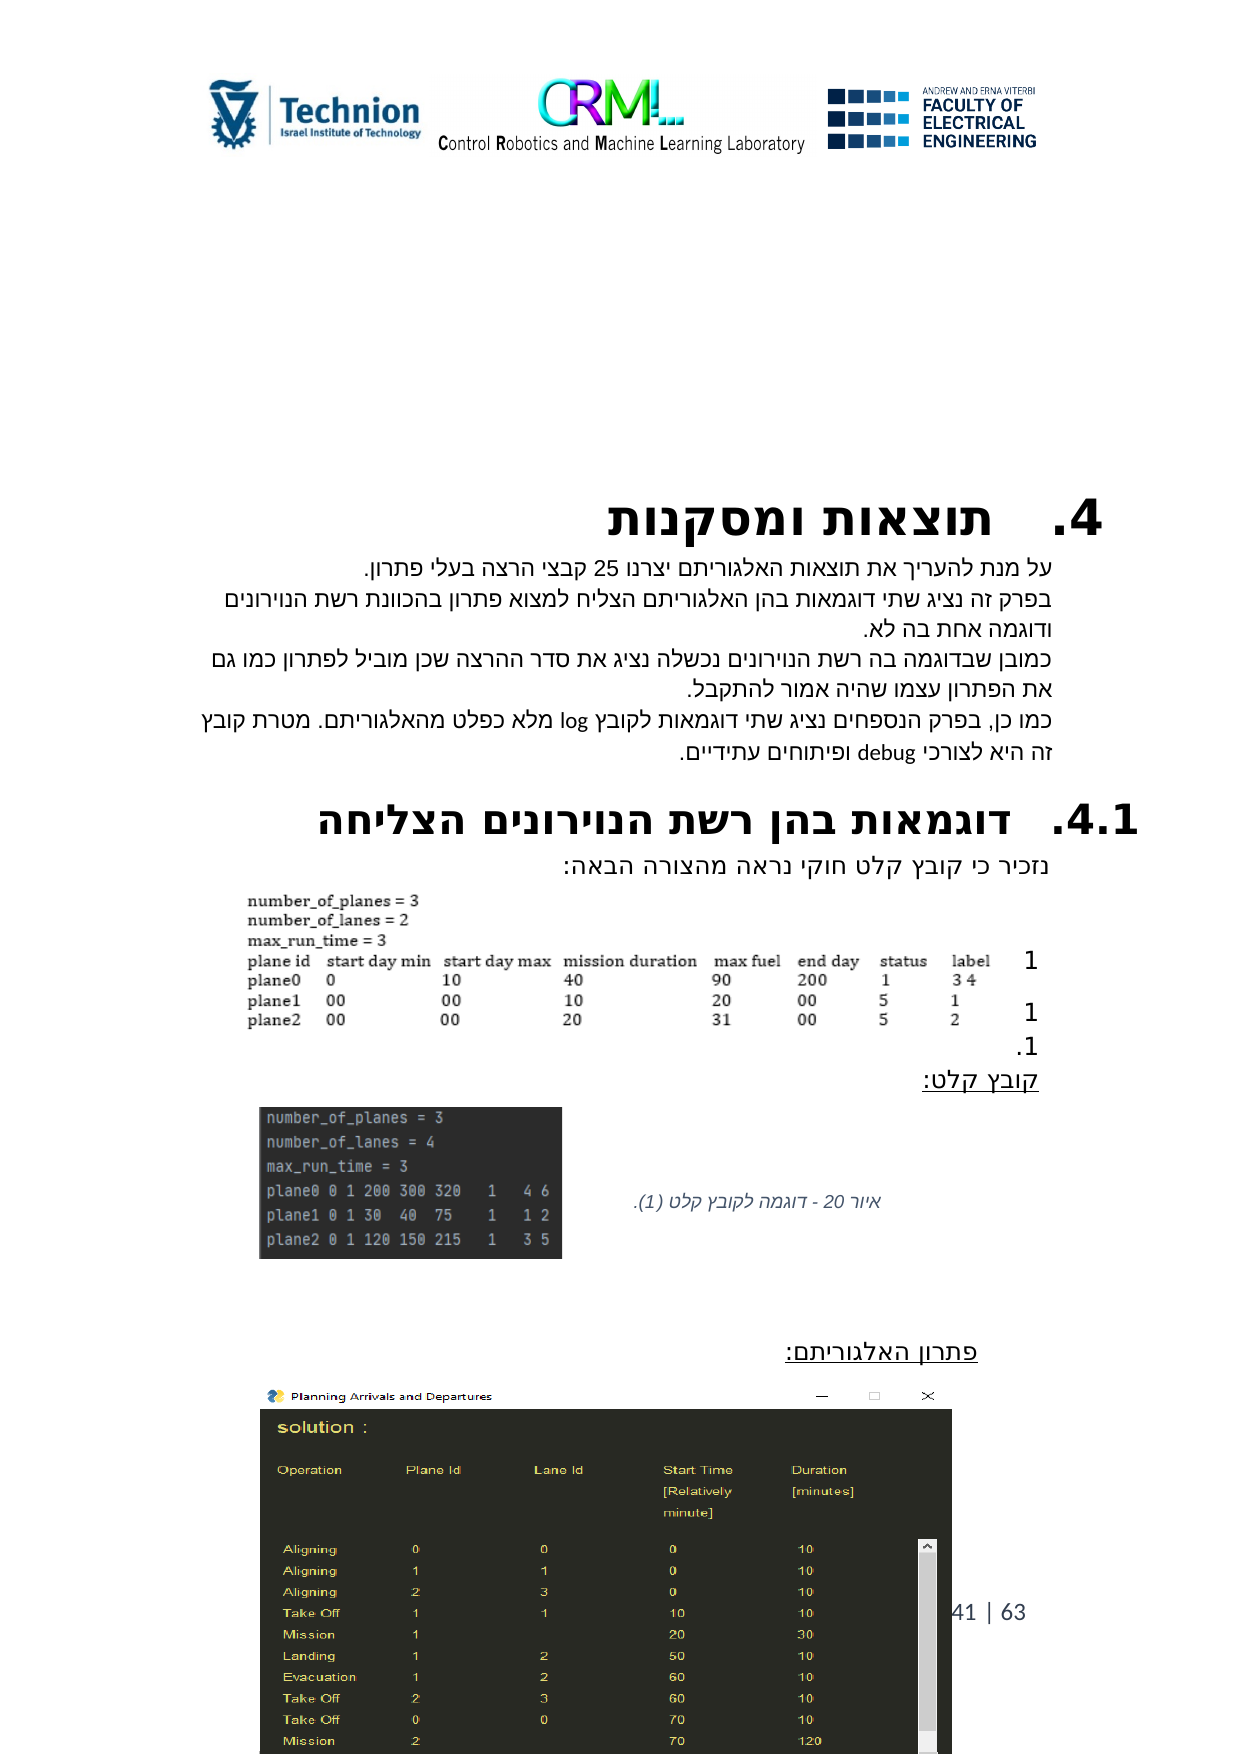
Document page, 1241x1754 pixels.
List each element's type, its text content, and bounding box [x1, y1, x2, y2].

list פתרון האלגוריתם: [187, 1337, 978, 1366]
picture [238, 891, 1023, 1042]
subtitle דוגמאות בהן רשת הנוירונים הצליחה [187, 796, 1050, 844]
text נזכיר כי קובץ קלט חוקי נראה מהצורה הבאה: [187, 851, 1050, 880]
list קובץ קלט: [187, 946, 1015, 1095]
subtitle תוצאות ומסקנות [187, 488, 1050, 547]
picture [259, 1107, 563, 1259]
text על מנת להעריך את תוצאות האלגוריתם יצרנו 25 קבצי הרצה בעלי פתרון. בפרק זה נציג שתי דוגמאות בהן האלגוריתם הצליח למצוא פתרון בהכוונת רשת הנוירונים ודוגמה אחת בה לא. כמובן שבדוגמה בה רשת הנוירונים נכשלה נציג את סדר ההרצה שכן מוביל לפתרון כמו גם את הפתרון עצמו שהיה אמור להתקבל. כמו כן, בפרק הנספחים נציג שתי דוגמאות לקובץ log מלא כפלט מהאלגוריתם. מטרת קובץ זה היא לצורכי debug ופיתוחים עתידיים. [187, 555, 1053, 766]
picture [197, 73, 818, 157]
picture [259, 1385, 952, 1754]
picture [822, 79, 1053, 157]
